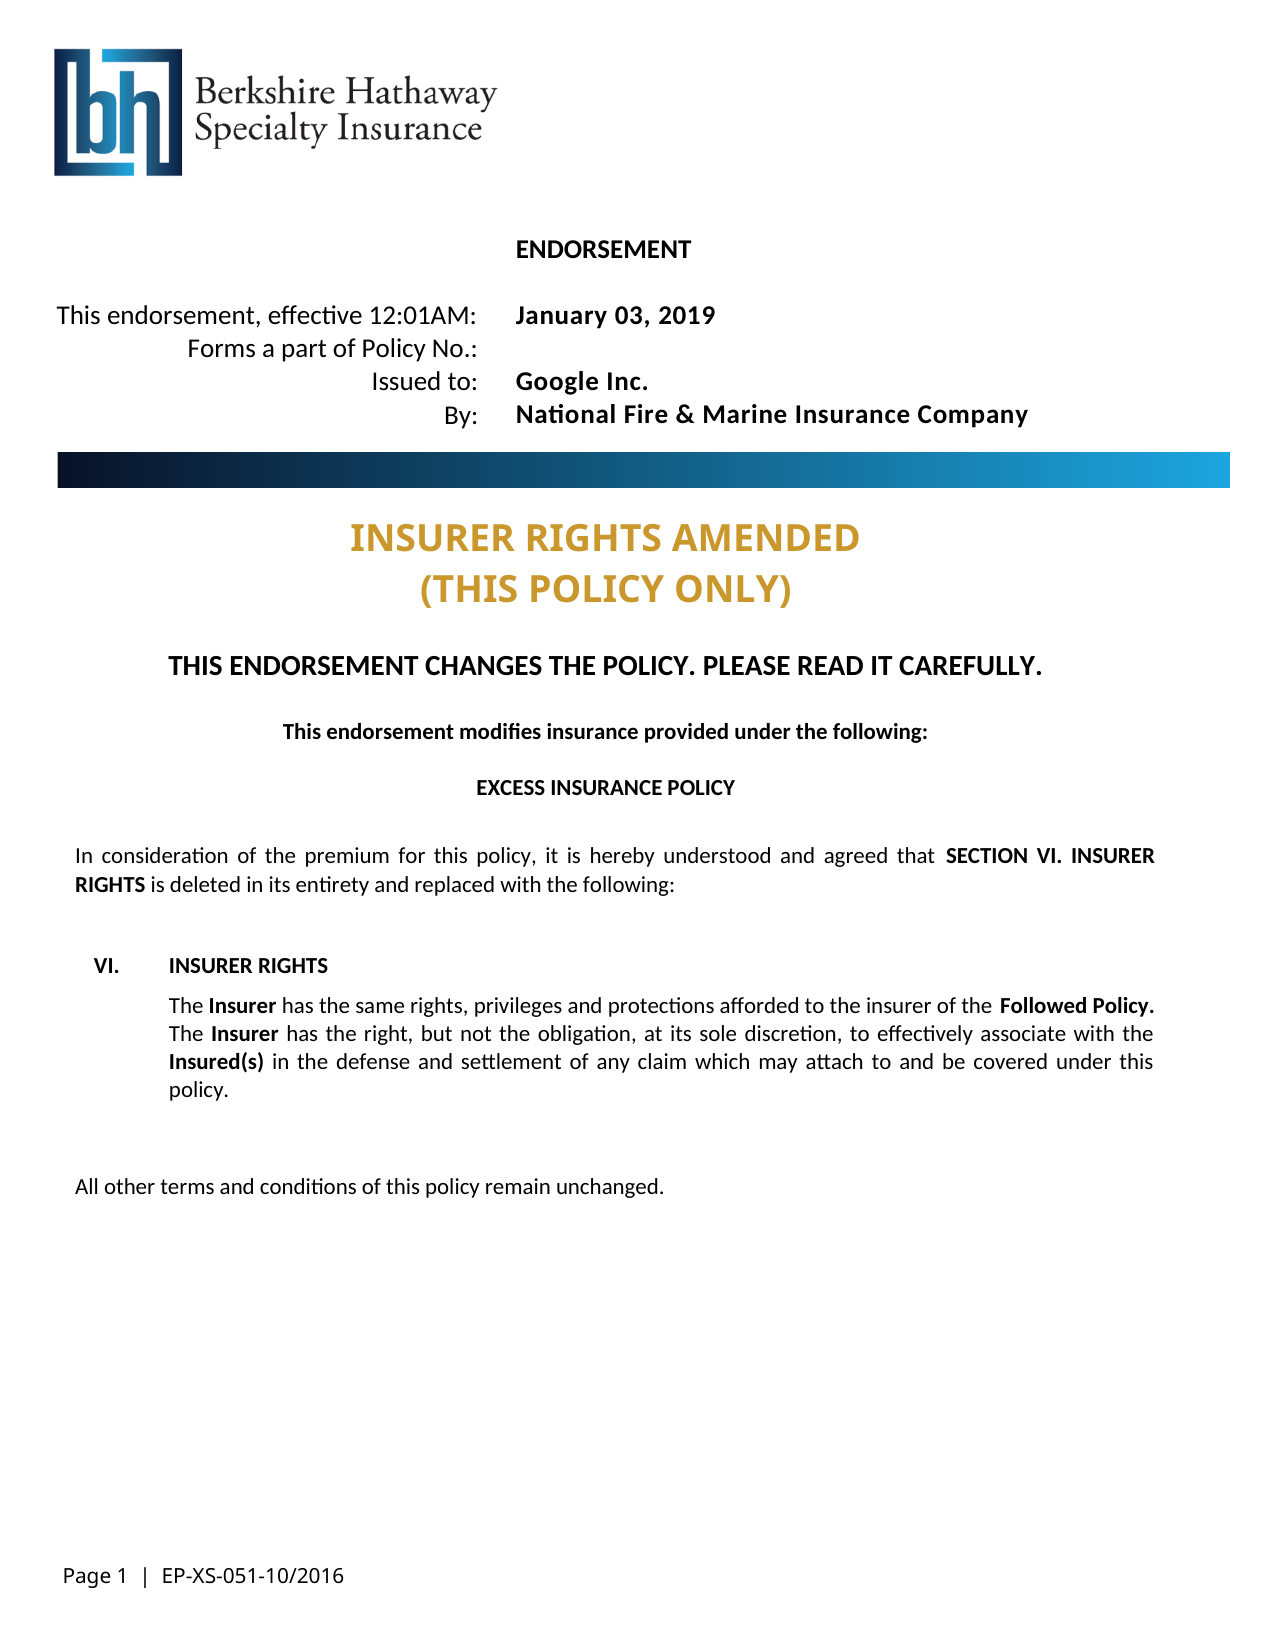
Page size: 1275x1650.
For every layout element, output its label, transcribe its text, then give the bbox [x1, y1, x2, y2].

picture [37, 0, 516, 235]
title INSURER RIGHTS AMENDED [56, 511, 1155, 562]
title This endorsement modifies insurance provided under the following: [56, 717, 1155, 745]
text All other terms and conditions of this policy remain unchanged. [75, 1172, 1155, 1200]
list INSURER RIGHTS [94, 951, 1155, 979]
text Issued to: Google Inc. [56, 364, 1155, 397]
title THIS ENDORSEMENT CHANGES THE POLICY. PLEASE READ IT CAREFULLY. [56, 647, 1155, 717]
text ENDORSEMENT [56, 232, 1155, 265]
text In consideration of the premium for this policy, it is hereby understood and agreed that SECTION VI. INSURER RIGHTS is deleted in its entirety and replaced with the following: [75, 842, 1155, 898]
text By: National Fire & Marine Insurance Company [56, 397, 1155, 511]
text Forms a part of Policy No.: [56, 331, 1155, 364]
title EXCESS INSURANCE POLICY [56, 773, 1155, 801]
text The Insurer has the same rights, privileges and protections afforded to the insurer of the Followed Policy. The Insurer has the right, but not the obligation, at its sole discretion, to effectively associate with the Insured(s) in the defense and settlement of any claim which may attach to and be covered under this policy. [169, 991, 1155, 1103]
title (THIS POLICY ONLY) [56, 562, 1155, 613]
text This endorsement, effective 12:01AM: January 03, 2019 [56, 298, 1155, 331]
